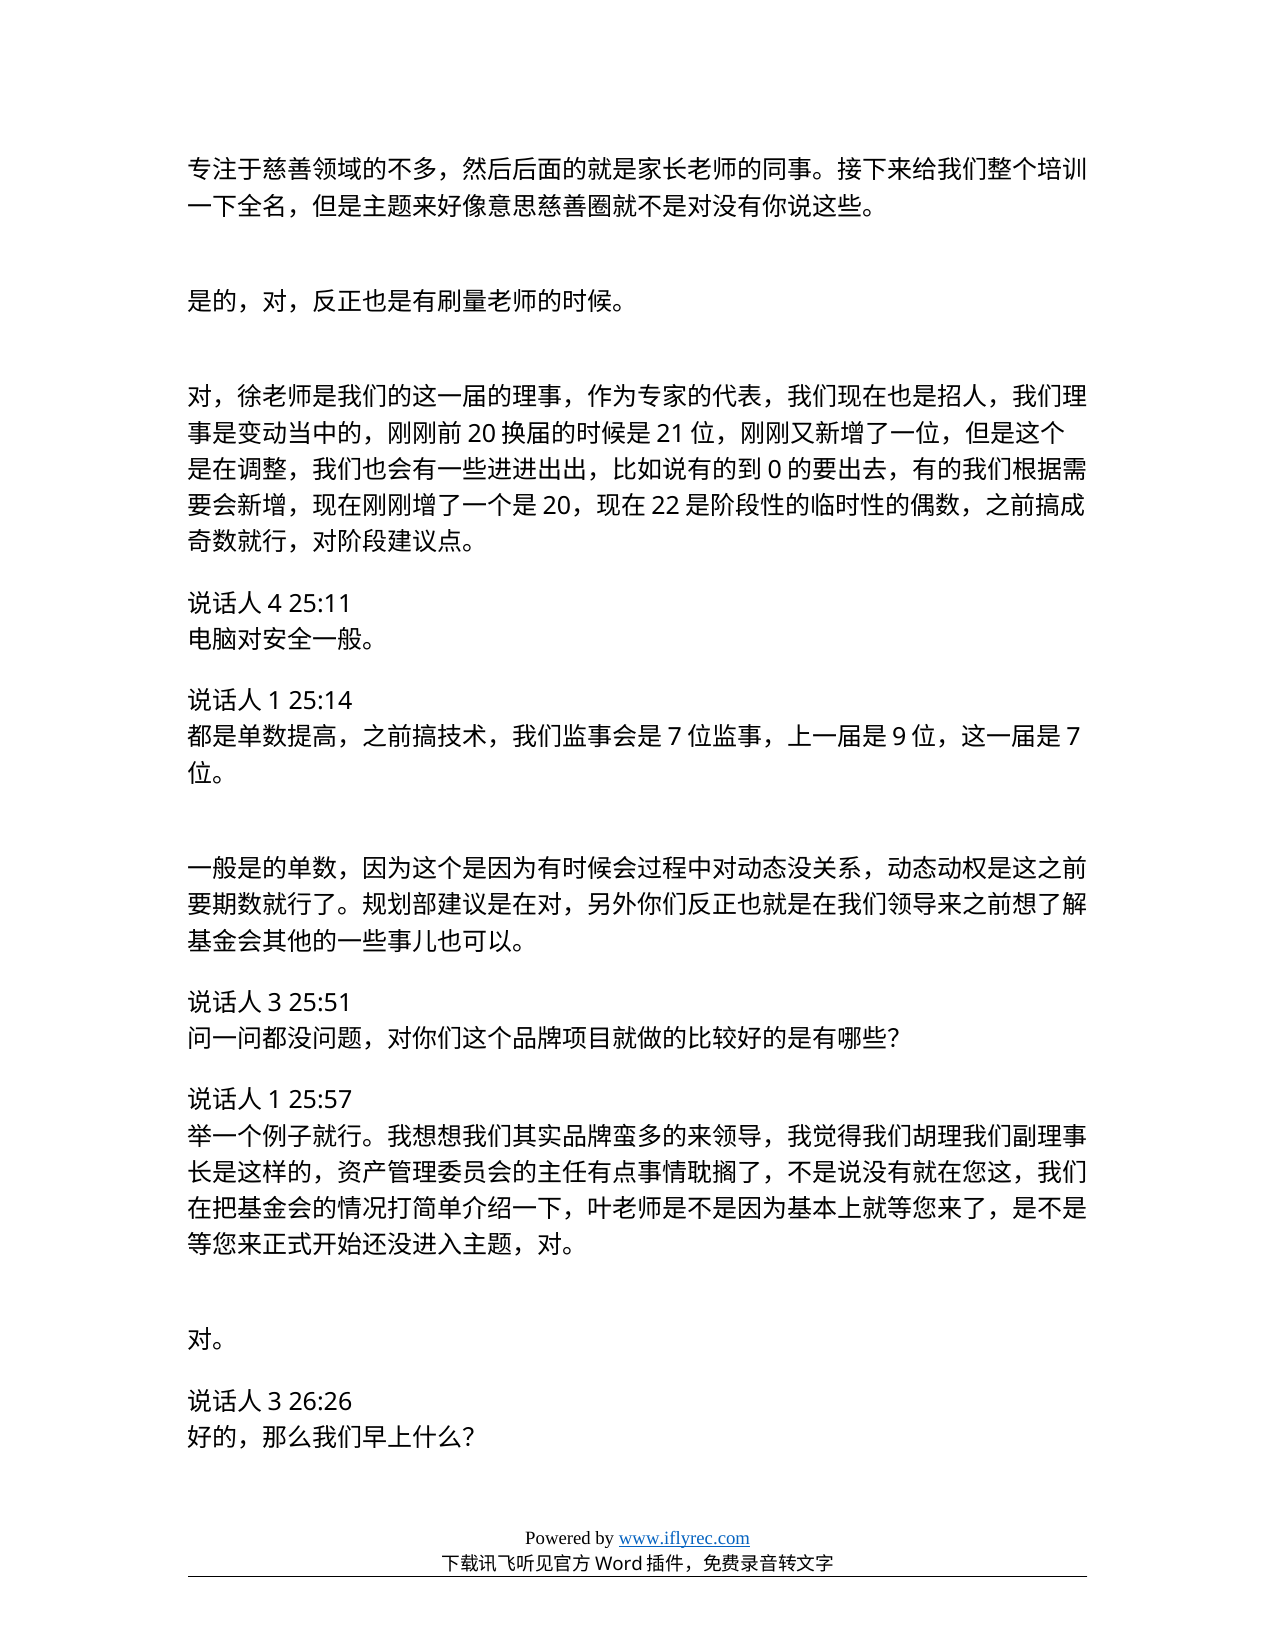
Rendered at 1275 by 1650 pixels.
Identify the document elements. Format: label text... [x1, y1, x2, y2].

text 一般是的单数，因为这个是因为有时候会过程中对动态没关系，动态动权是这之前要期数就行了。规划部建议是在对，另外你们反正也就是在我们领导来之前想了解基金会其他的一些事儿也可以。 [187, 814, 1087, 957]
text 说话人4 25:11 电脑对安全一般。 [187, 583, 1087, 656]
text 说话人3 26:26 好的，那么我们早上什么？ [187, 1381, 1087, 1454]
text 说话人1 25:14 都是单数提高，之前搞技术，我们监事会是7位监事，上一届是9位，这一届是7位。 [187, 681, 1087, 789]
text 说话人3 25:51 问一问都没问题，对你们这个品牌项目就做的比较好的是有哪些？ [187, 982, 1087, 1055]
text 对，徐老师是我们的这一届的理事，作为专家的代表，我们现在也是招人，我们理事是变动当中的，刚刚前20换届的时候是21位，刚刚又新增了一位，但是这个是在调整，我们也会有一些进进出出，比如说有的到0的要出去，有的我们根据需要会新增，现在刚刚增了一个是20，现在22是阶段性的临时性的偶数，之前搞成奇数就行，对阶段建议点。 [187, 343, 1087, 558]
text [187, 150, 1087, 222]
text 对。 [187, 1286, 1087, 1356]
text 说话人1 25:57 举一个例子就行。我想想我们其实品牌蛮多的来领导，我觉得我们胡理我们副理事长是这样的，资产管理委员会的主任有点事情耽搁了，不是说没有就在您这，我们在把基金会的情况打简单介绍一下，叶老师是不是因为基本上就等您来了，是不是等您来正式开始还没进入主题，对。 [187, 1080, 1087, 1261]
text 是的，对，反正也是有刷量老师的时候。 [187, 247, 1087, 318]
